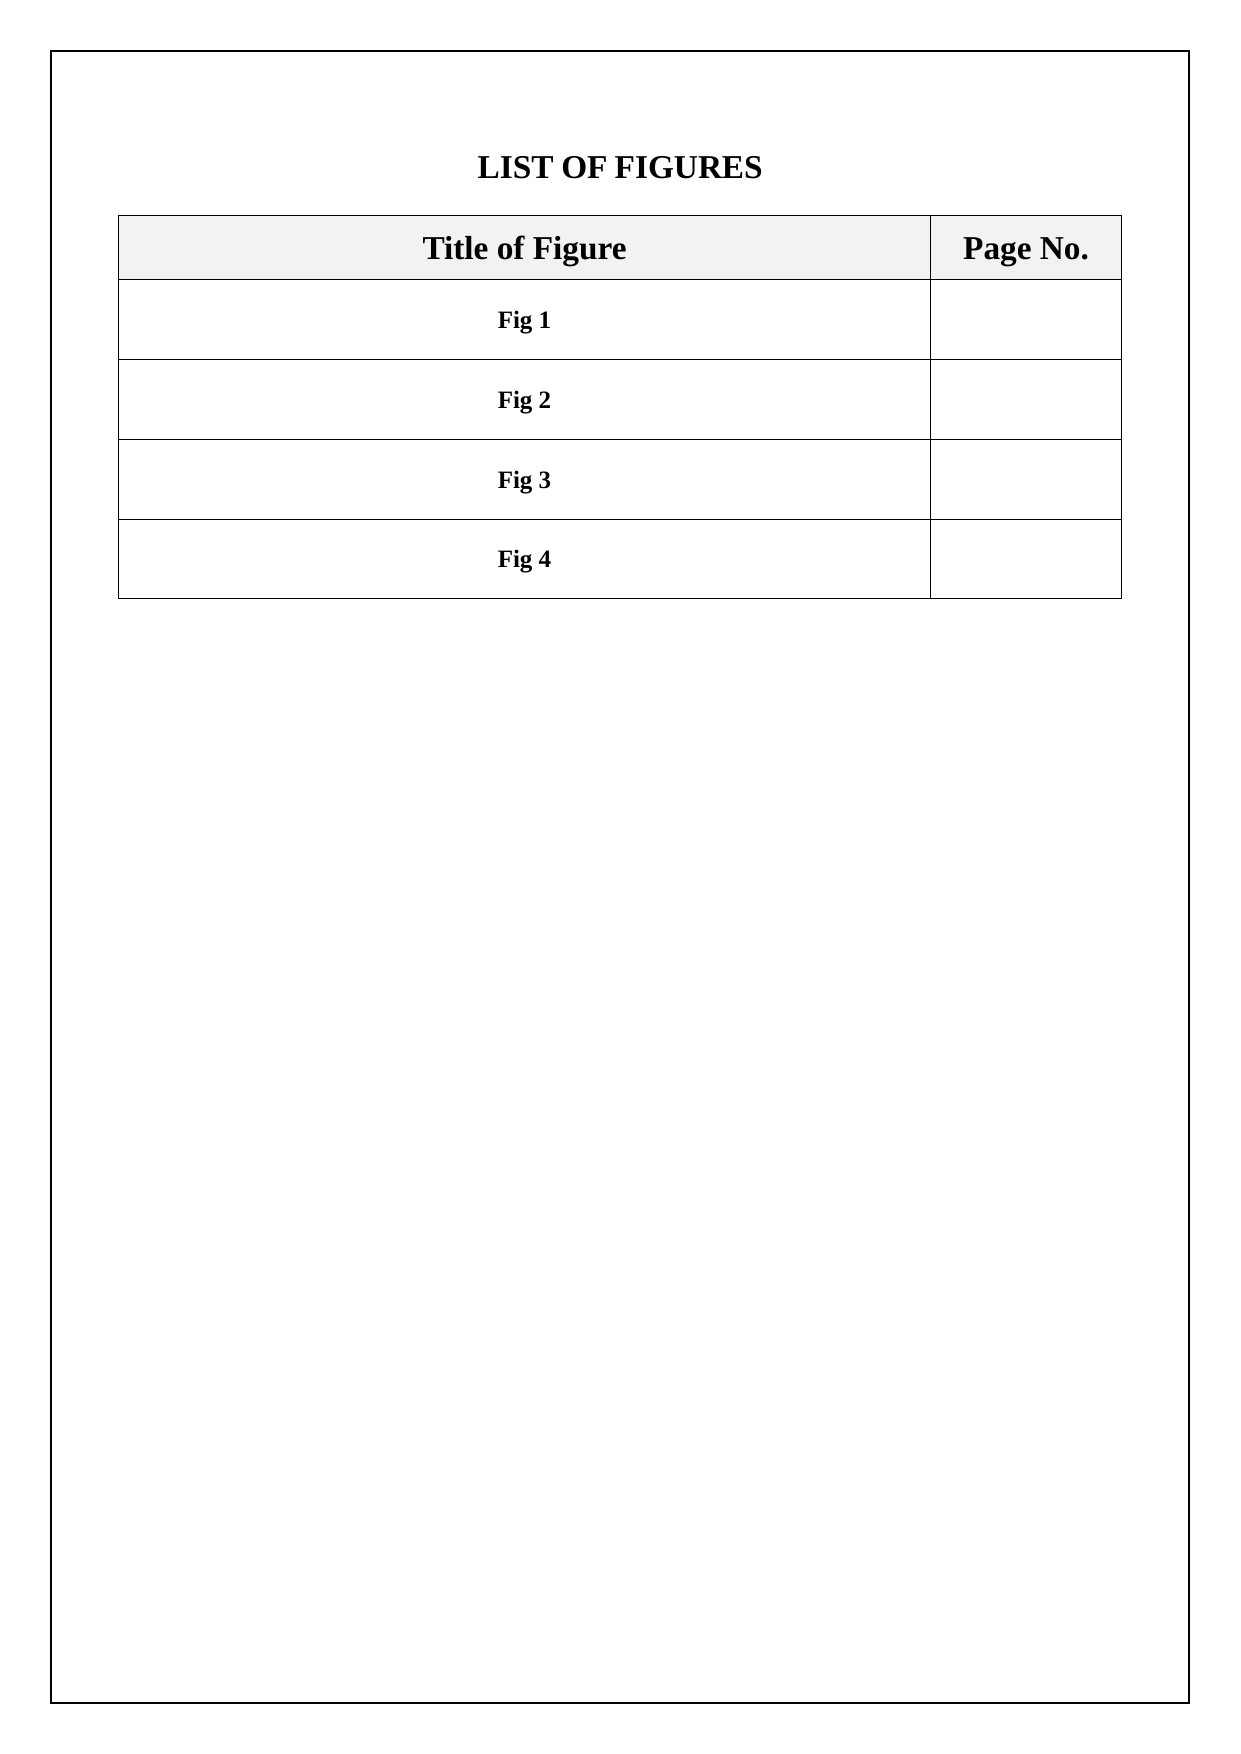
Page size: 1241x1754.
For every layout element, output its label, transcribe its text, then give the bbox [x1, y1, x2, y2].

table_header Title of Figure [119, 216, 930, 279]
text LIST OF FIGURES [118, 148, 1122, 186]
table_cell [931, 360, 1121, 439]
table_cell Fig 2 [119, 360, 930, 439]
table_cell [931, 520, 1121, 598]
table_cell Fig 3 [119, 440, 930, 518]
table_header Page No. [931, 216, 1121, 279]
table_cell Fig 4 [119, 520, 930, 598]
table_cell Fig 1 [119, 280, 930, 359]
table_cell [931, 280, 1121, 359]
table_cell [931, 440, 1121, 518]
